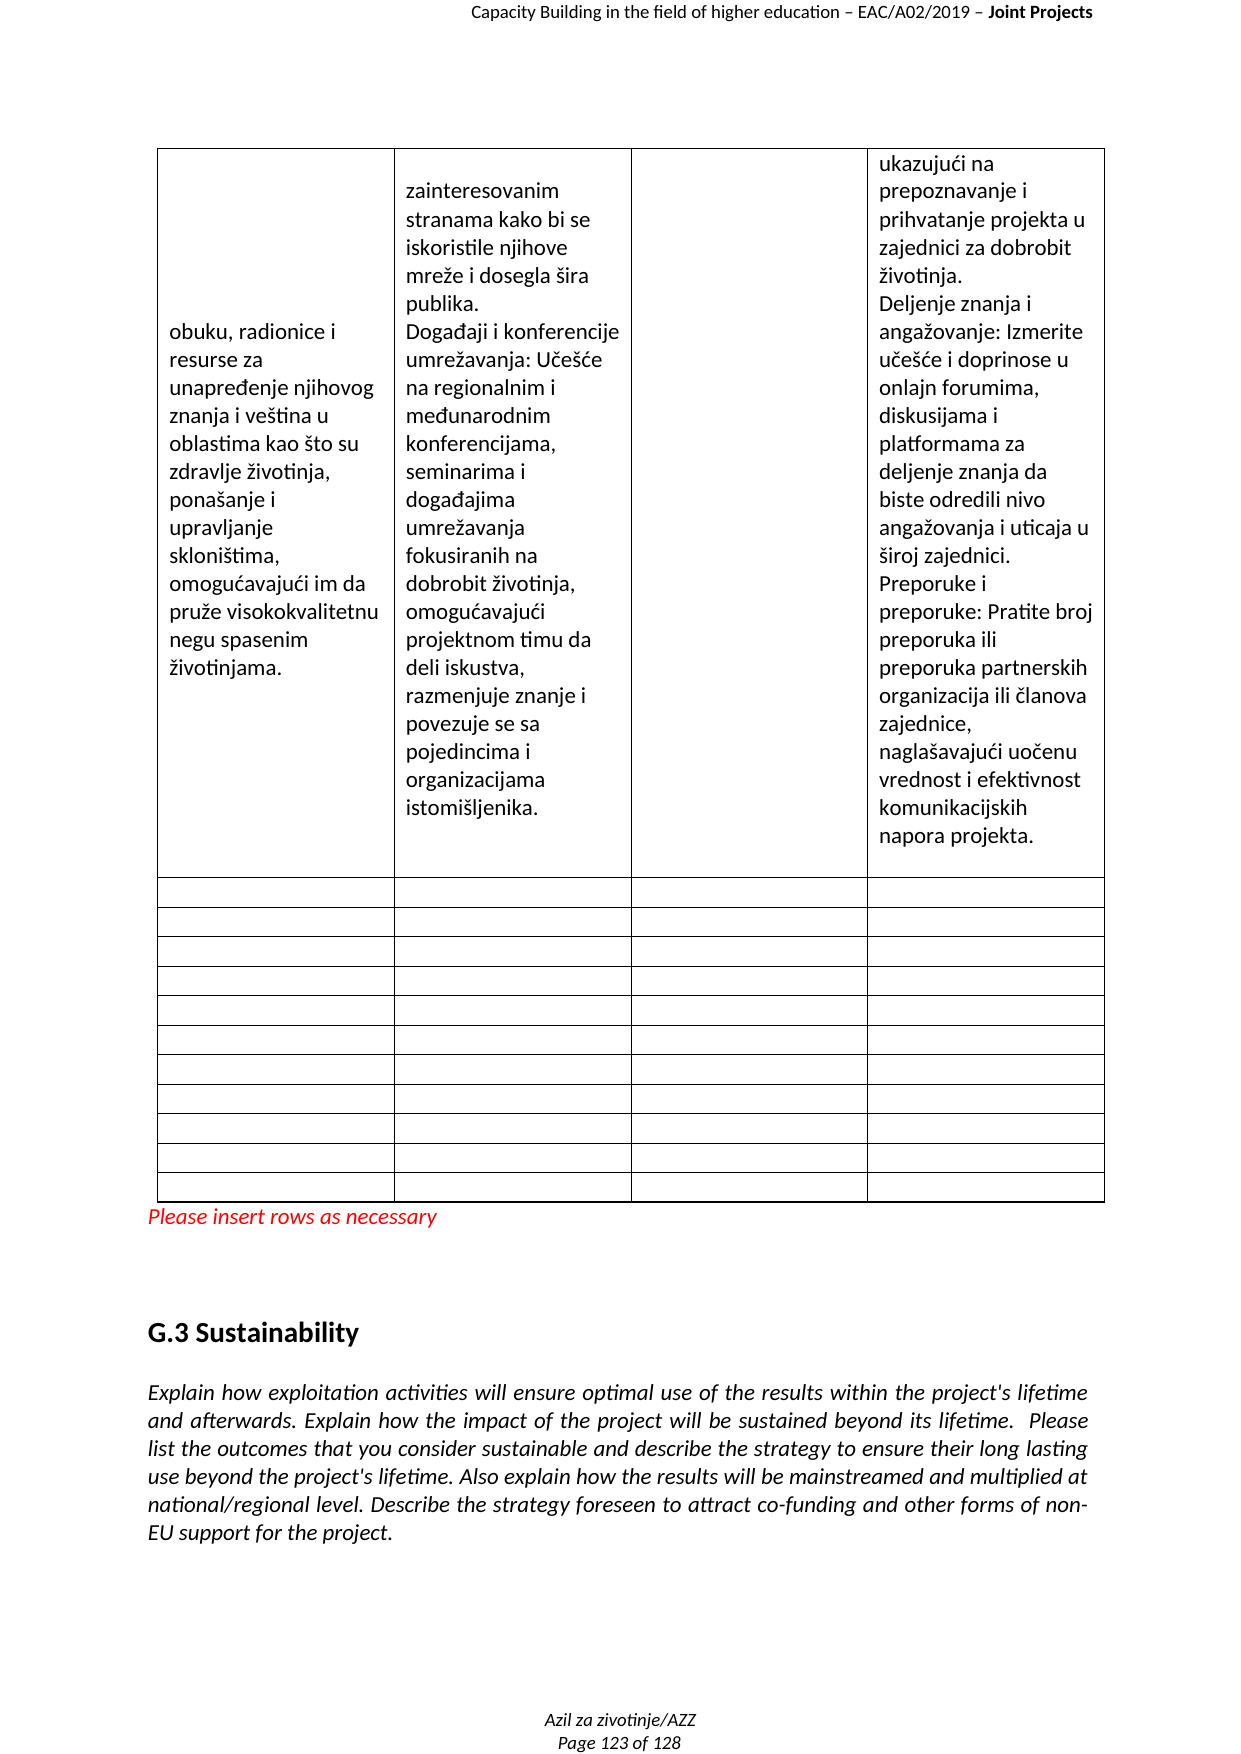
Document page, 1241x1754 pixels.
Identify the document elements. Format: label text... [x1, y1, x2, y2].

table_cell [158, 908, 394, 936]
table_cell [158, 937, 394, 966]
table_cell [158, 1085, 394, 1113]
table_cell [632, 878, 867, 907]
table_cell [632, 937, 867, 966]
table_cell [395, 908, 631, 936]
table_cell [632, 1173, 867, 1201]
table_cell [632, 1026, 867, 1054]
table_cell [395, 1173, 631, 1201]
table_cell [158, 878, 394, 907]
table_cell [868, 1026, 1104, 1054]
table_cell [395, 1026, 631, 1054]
text Explain how exploitation activities will ensure optimal use of the results within the project's lifetime and afterwards. Explain how the impact of the project will be sustained beyond its lifetime. Please list the outcomes that you consider sustainable and describe the strategy to ensure their long lasting use beyond the project's lifetime. Also explain how the results will be mainstreamed and multiplied at national/regional level. Describe the strategy foreseen to attract co-funding and other forms of non-EU support for the project. [148, 1378, 1093, 1546]
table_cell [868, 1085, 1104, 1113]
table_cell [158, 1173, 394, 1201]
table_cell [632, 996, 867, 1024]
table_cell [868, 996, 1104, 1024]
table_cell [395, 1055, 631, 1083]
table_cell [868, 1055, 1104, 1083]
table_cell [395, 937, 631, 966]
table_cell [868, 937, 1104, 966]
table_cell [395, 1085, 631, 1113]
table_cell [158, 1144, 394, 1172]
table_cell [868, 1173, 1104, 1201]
subtitle G.3 Sustainability [148, 1314, 1093, 1350]
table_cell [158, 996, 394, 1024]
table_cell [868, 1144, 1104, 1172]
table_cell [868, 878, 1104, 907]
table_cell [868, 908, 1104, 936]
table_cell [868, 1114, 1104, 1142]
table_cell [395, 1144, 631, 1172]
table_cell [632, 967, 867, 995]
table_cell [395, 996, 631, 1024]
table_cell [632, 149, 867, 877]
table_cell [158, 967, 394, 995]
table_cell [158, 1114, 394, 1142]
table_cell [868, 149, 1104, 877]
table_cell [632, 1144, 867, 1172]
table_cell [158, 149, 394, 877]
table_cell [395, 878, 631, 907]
text Please insert rows as necessary [148, 1202, 1093, 1231]
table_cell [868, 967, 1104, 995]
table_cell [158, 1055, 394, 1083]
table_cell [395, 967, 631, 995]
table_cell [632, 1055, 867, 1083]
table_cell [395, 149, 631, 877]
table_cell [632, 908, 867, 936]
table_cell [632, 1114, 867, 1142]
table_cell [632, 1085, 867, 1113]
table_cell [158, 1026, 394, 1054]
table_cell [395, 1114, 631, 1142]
